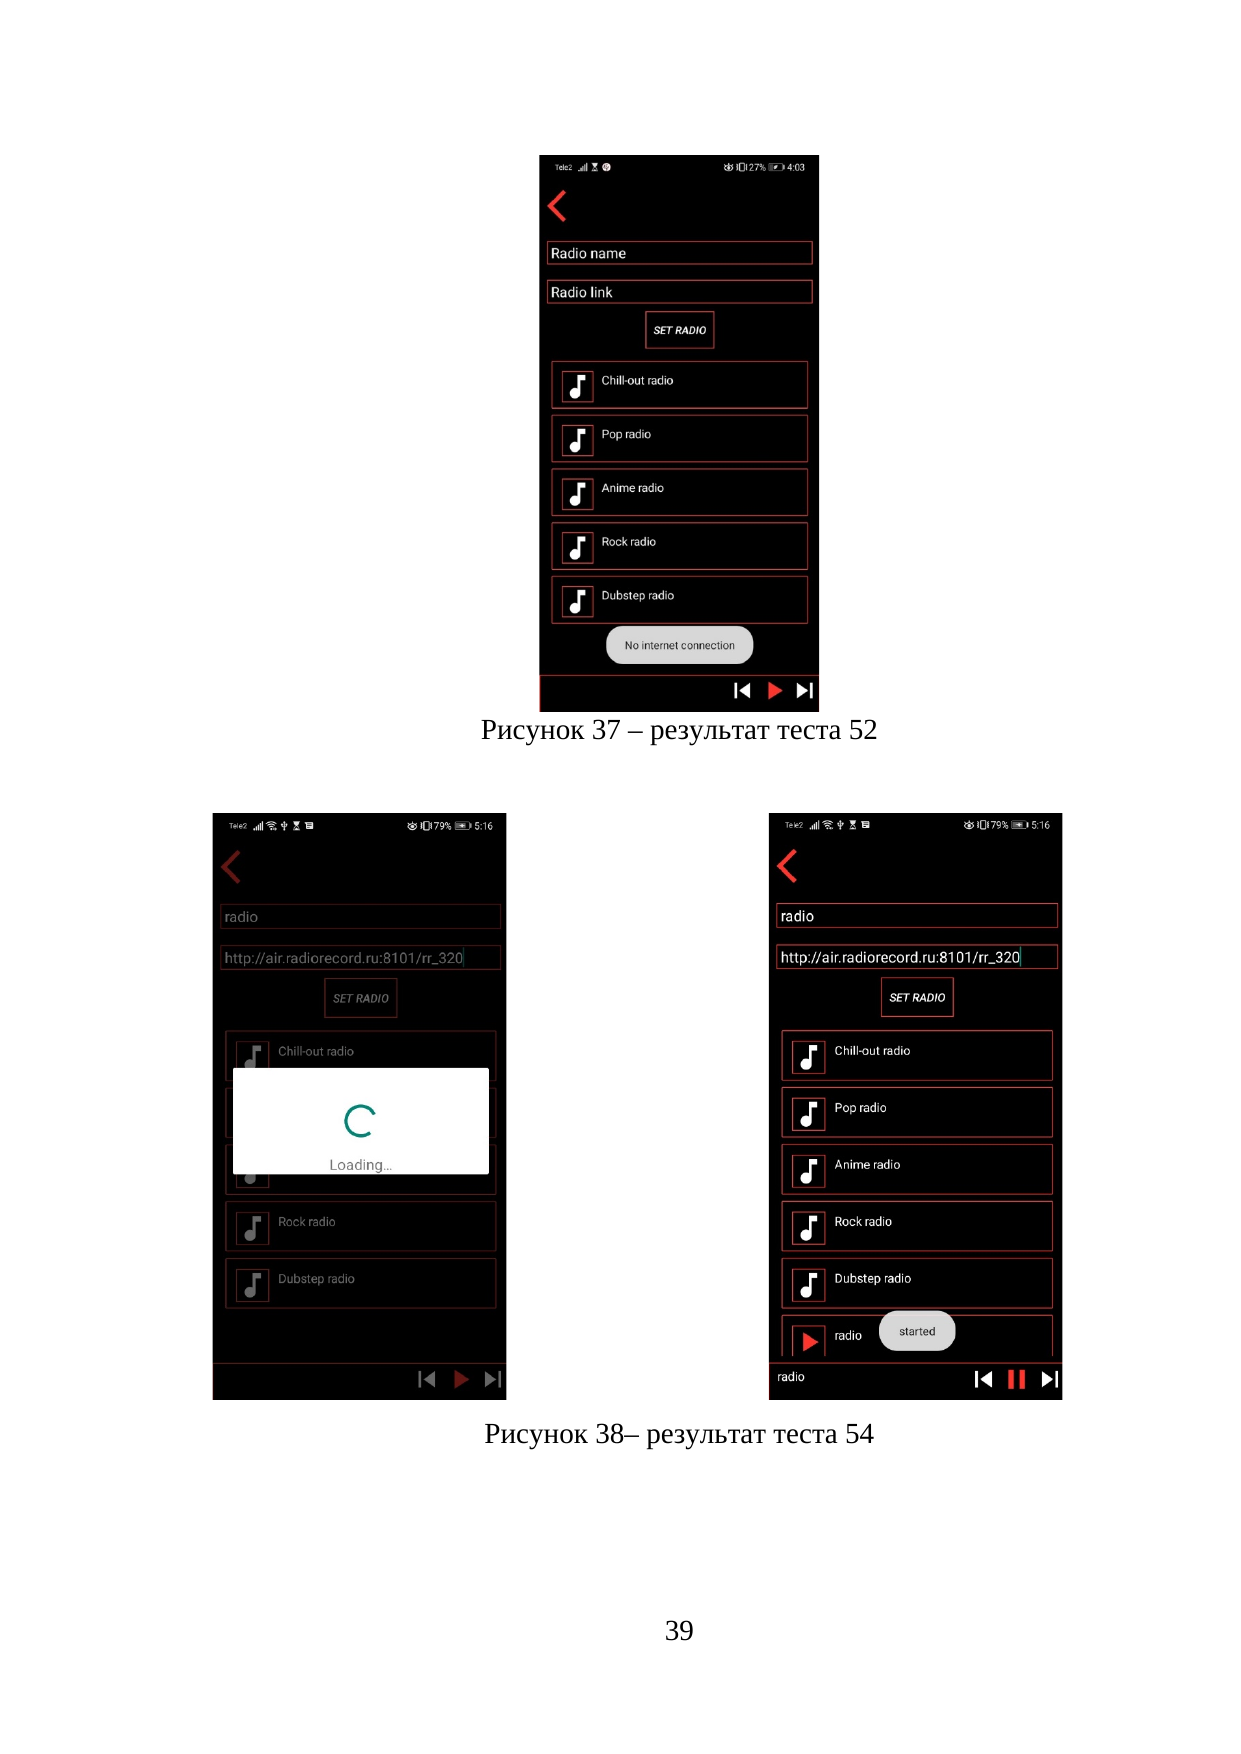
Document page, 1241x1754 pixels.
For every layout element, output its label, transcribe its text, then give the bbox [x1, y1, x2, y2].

picture [539, 155, 820, 712]
text Рисунок 38– результат теста 54 [177, 1416, 1181, 1450]
text Рисунок 37 – результат теста 52 [177, 712, 1181, 746]
